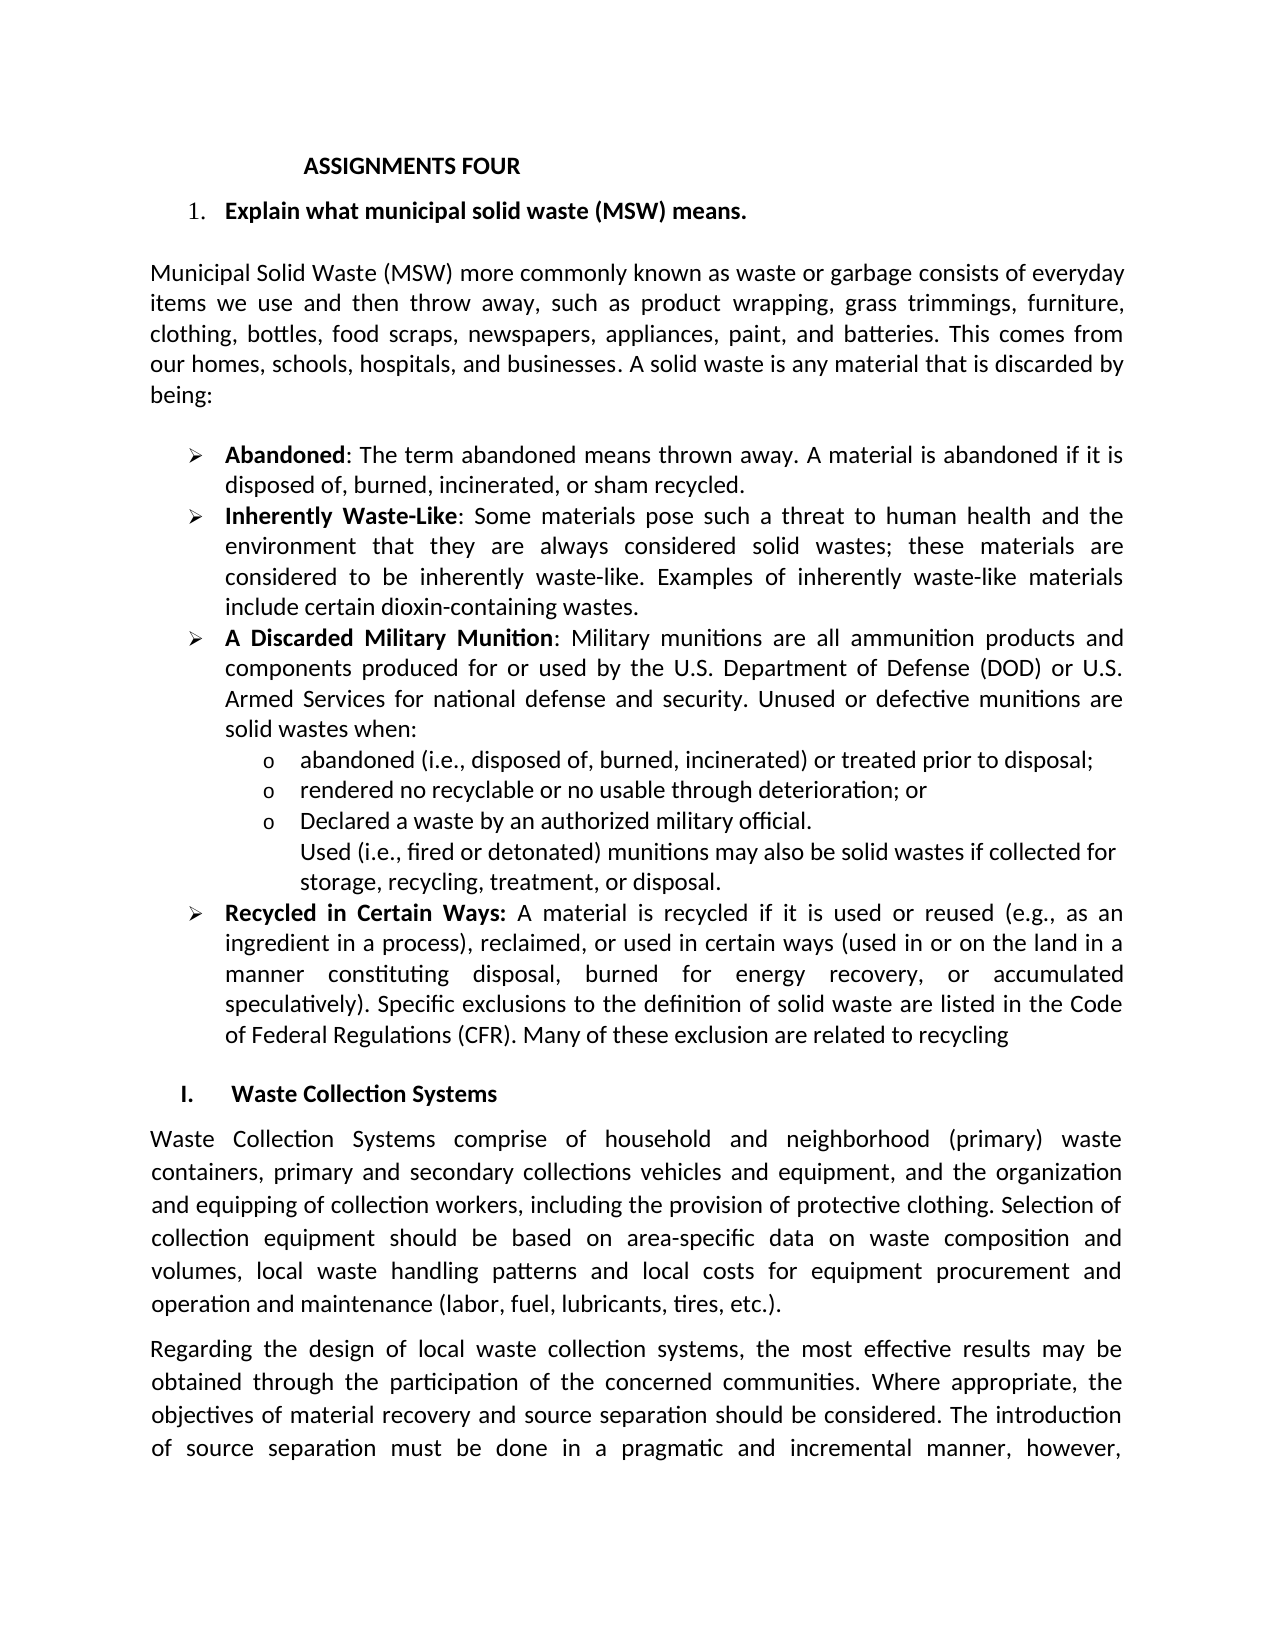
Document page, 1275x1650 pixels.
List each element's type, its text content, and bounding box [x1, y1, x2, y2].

text Municipal Solid Waste (MSW) more commonly known as waste or garbage consists of everyday items we use and then throw away, such as product wrapping, grass trimmings, furniture, clothing, bottles, food scraps, newspapers, appliances, paint, and batteries. This comes from our homes, schools, hospitals, and businesses. A solid waste is any material that is discarded by being: [150, 257, 1125, 410]
list abandoned (i.e., disposed of, burned, incinerated) or treated prior to disposal; [262, 744, 1125, 774]
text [150, 1333, 1123, 1463]
text Waste Collection Systems comprise of household and neighborhood (primary) waste containers, primary and secondary collections vehicles and equipment, and the organization and equipping of collection workers, including the provision of protective clothing. Selection of collection equipment should be based on area-specific data on waste composition and volumes, local waste handling patterns and local costs for equipment procurement and operation and maintenance (labor, fuel, lubricants, tires, etc.). [150, 1124, 1123, 1319]
list rendered no recyclable or no usable through deterioration; or [262, 774, 1125, 805]
list Inherently Waste-Like: Some materials pose such a threat to human health and the environment that they are always considered solid wastes; these materials are considered to be inherently waste-like. Examples of inherently waste-like materials include certain dioxin-containing wastes. [187, 500, 1125, 622]
text ASSIGNMENTS FOUR [151, 150, 1123, 181]
list Waste Collection Systems [194, 1078, 1123, 1109]
list Explain what municipal solid waste (MSW) means. [187, 195, 1123, 226]
list A Discarded Military Munition: Military munitions are all ammunition products and components produced for or used by the U.S. Department of Defense (DOD) or U.S. Armed Services for national defense and security. Unused or defective munitions are solid wastes when: [187, 622, 1125, 744]
list Abandoned: The term abandoned means thrown away. A material is abandoned if it is disposed of, burned, incinerated, or sham recycled. [187, 439, 1125, 500]
list Recycled in Certain Ways: A material is recycled if it is used or reused (e.g., as an ingredient in a process), reclaimed, or used in certain ways (used in or on the land in a manner constituting disposal, burned for energy recovery, or accumulated speculatively). Specific exclusions to the definition of solid waste are listed in the Code of Federal Regulations (CFR). Many of these exclusion are related to recycling [187, 897, 1125, 1049]
list Declared a waste by an authorized military official. Used (i.e., fired or detonated) munitions may also be solid wastes if collected for storage, recycling, treatment, or disposal. [262, 805, 1125, 897]
